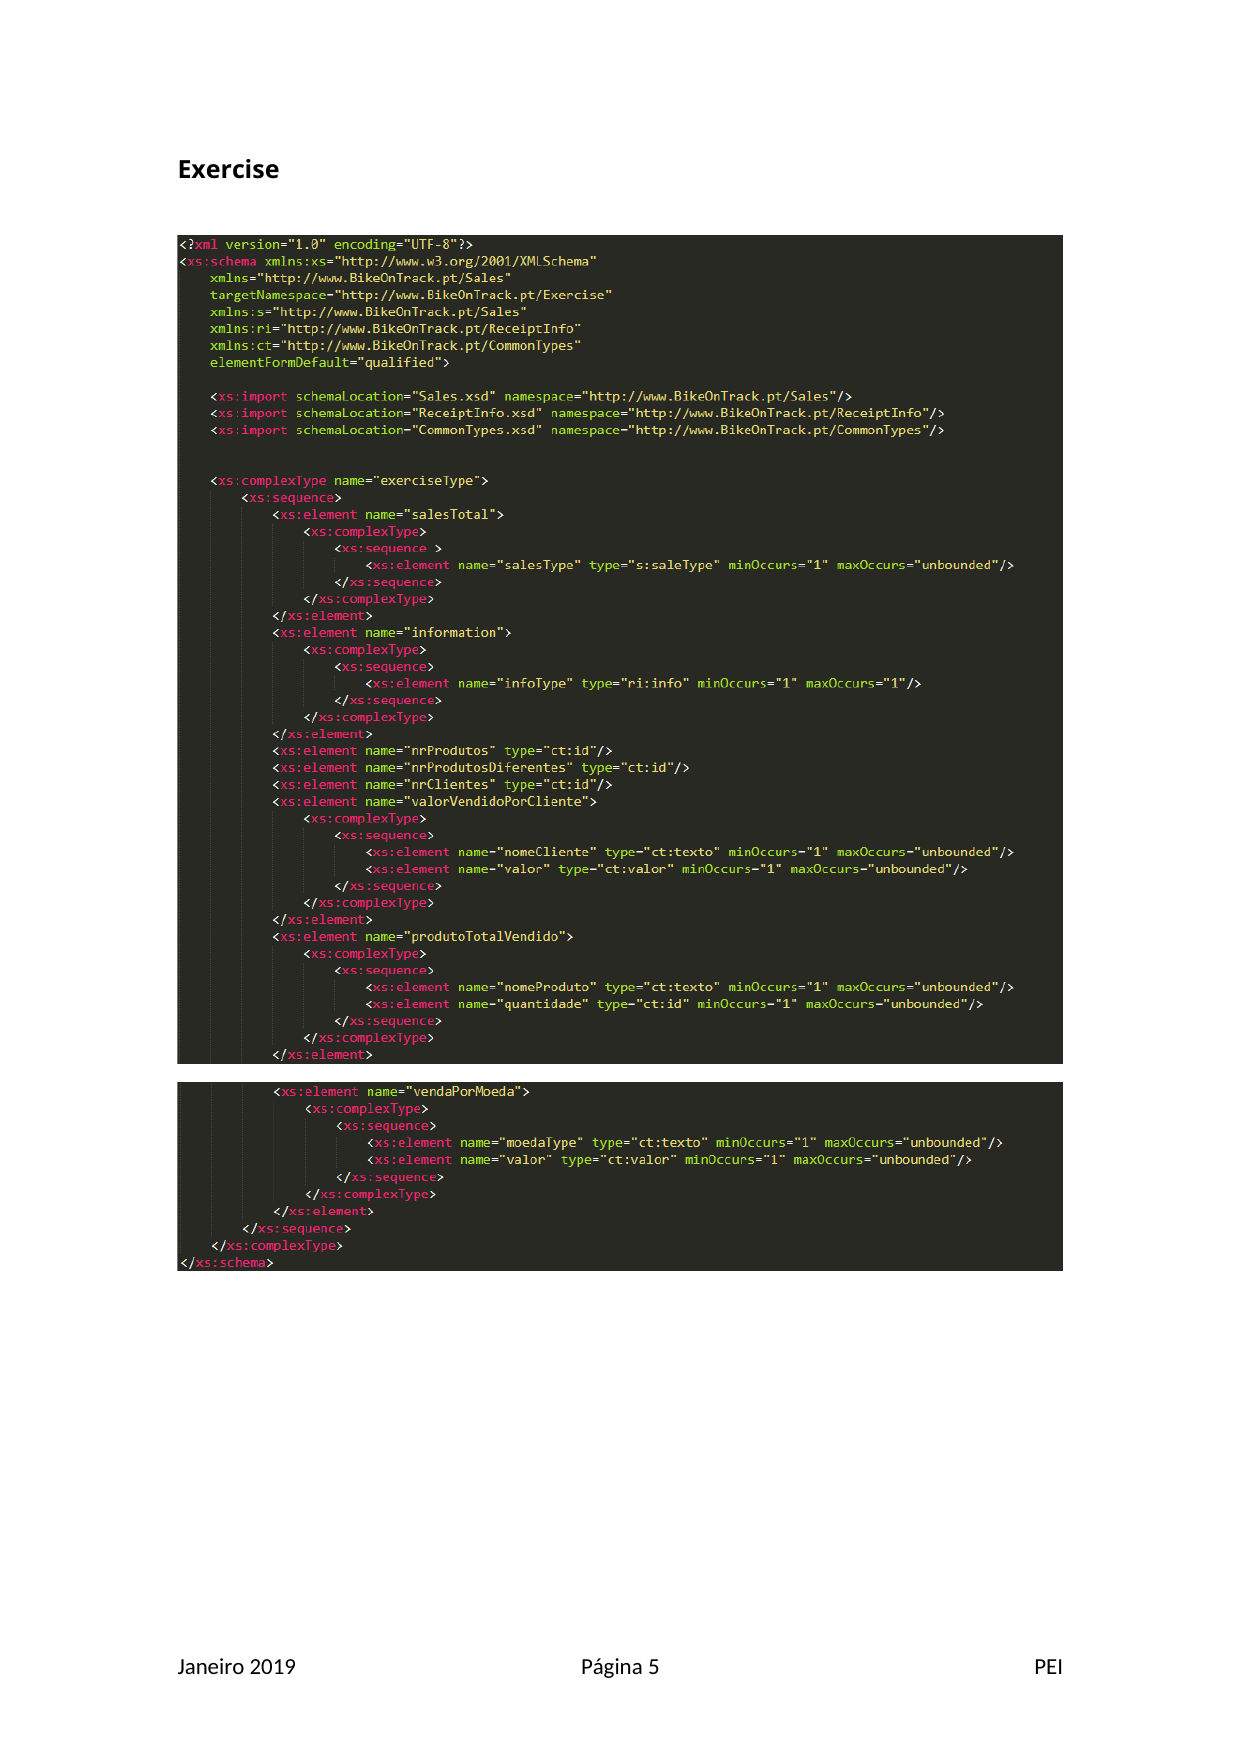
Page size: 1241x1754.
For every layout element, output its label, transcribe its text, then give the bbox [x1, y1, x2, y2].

picture [177, 235, 1063, 1064]
picture [177, 1082, 1063, 1271]
subtitle Exercise [177, 152, 1063, 186]
